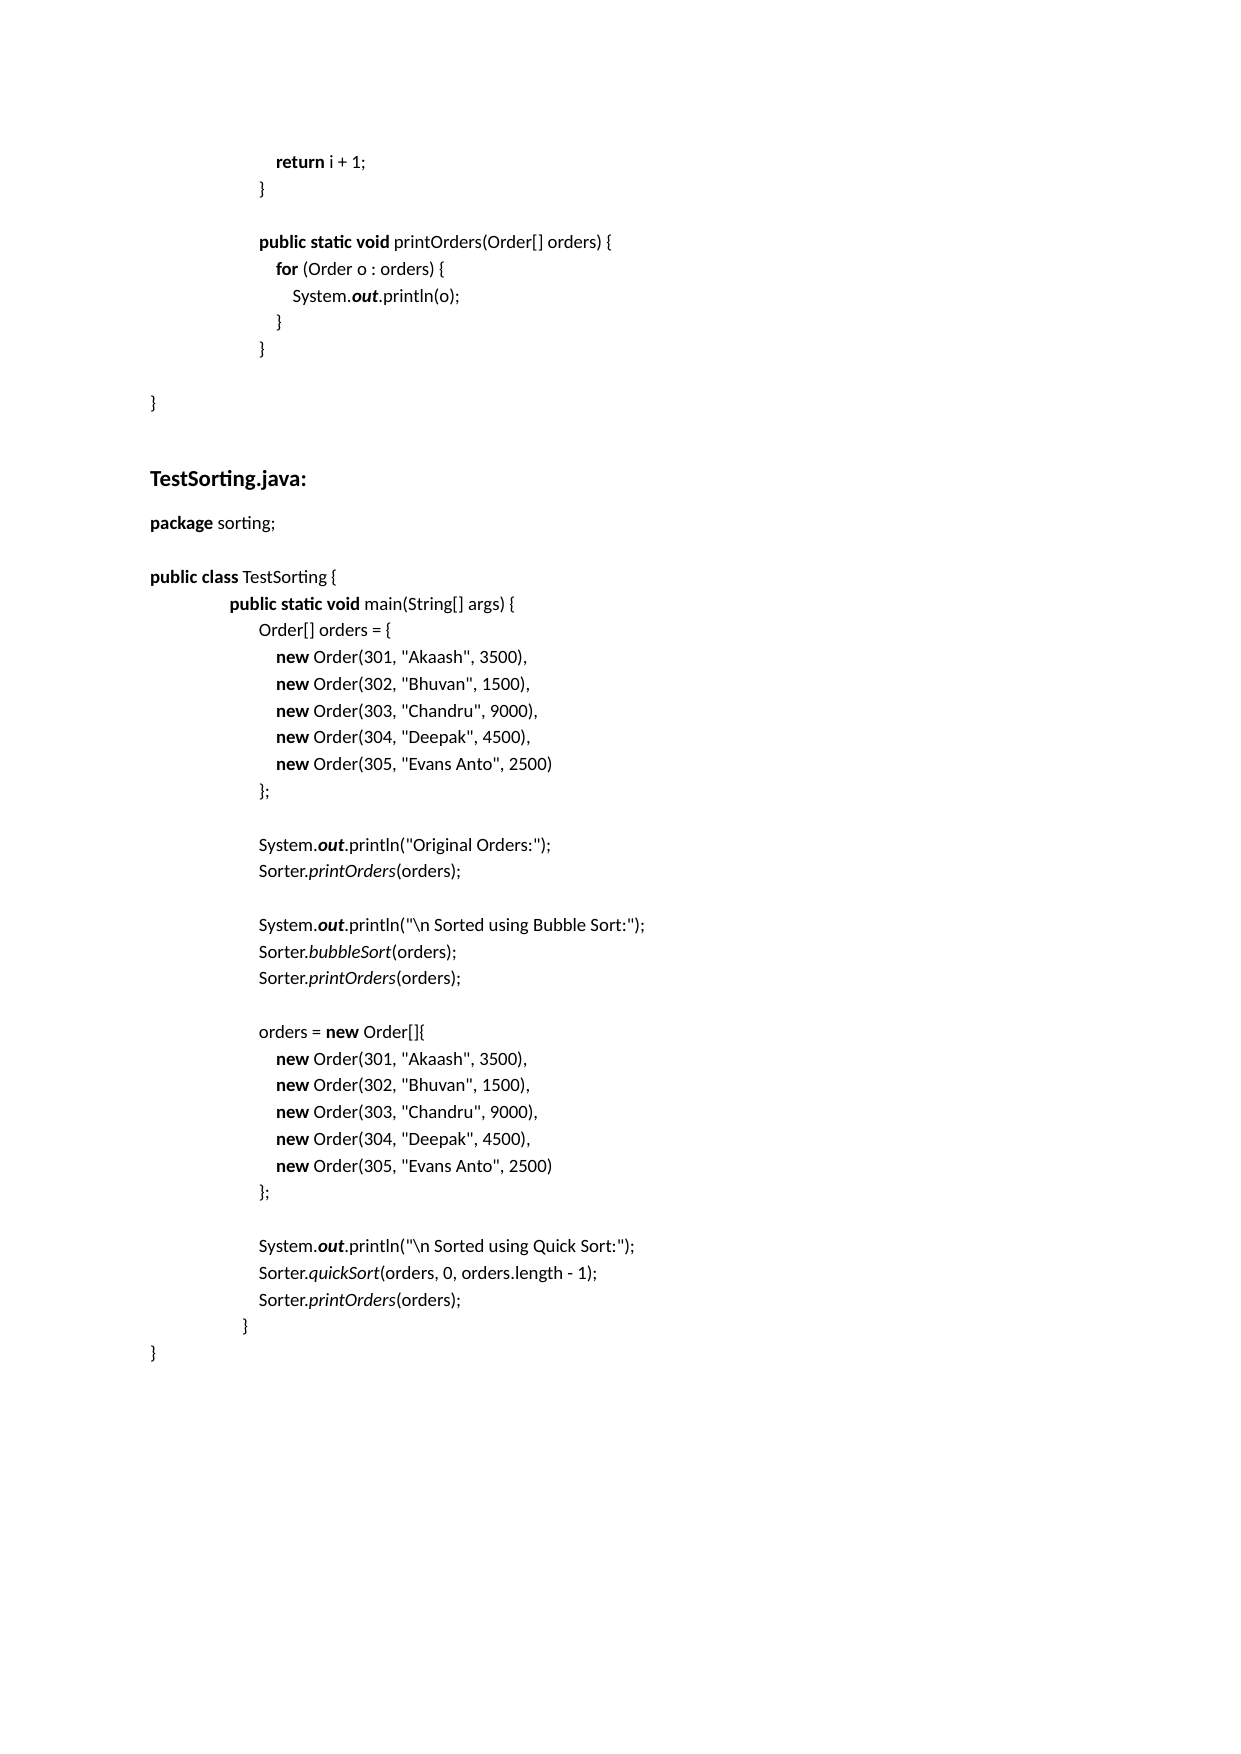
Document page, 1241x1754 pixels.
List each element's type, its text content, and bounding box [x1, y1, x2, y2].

text Sorter.quickSort(orders, 0, orders.length - 1); [150, 1261, 1090, 1284]
text new Order(302, "Bhuvan", 1500), [150, 1074, 1090, 1097]
text System.out.println("\n Sorted using Bubble Sort:"); [150, 913, 1090, 936]
text Sorter.printOrders(orders); [150, 1288, 1090, 1311]
text TestSorting.java: [150, 464, 1090, 493]
text System.out.println("Original Orders:"); [150, 833, 1090, 856]
text new Order(301, "Akaash", 3500), [150, 1047, 1090, 1070]
text orders = new Order[]{ [150, 1020, 1090, 1043]
text return i + 1; [150, 150, 1090, 173]
text new Order(305, "Evans Anto", 2500) [150, 1154, 1090, 1177]
text Sorter.bubbleSort(orders); [150, 940, 1090, 963]
text System.out.println("\n Sorted using Quick Sort:"); [150, 1234, 1090, 1257]
text new Order(303, "Chandru", 9000), [150, 699, 1090, 722]
text System.out.println(o); [150, 284, 1090, 307]
text public class TestSorting { [150, 565, 1090, 588]
text public static void main(String[] args) { [150, 592, 1090, 615]
text new Order(304, "Deepak", 4500), [150, 1127, 1090, 1150]
text new Order(305, "Evans Anto", 2500) [150, 752, 1090, 775]
text new Order(301, "Akaash", 3500), [150, 645, 1090, 668]
text Sorter.printOrders(orders); [150, 859, 1090, 882]
text new Order(303, "Chandru", 9000), [150, 1100, 1090, 1123]
text new Order(302, "Bhuvan", 1500), [150, 672, 1090, 695]
text new Order(304, "Deepak", 4500), [150, 726, 1090, 748]
text } [150, 177, 1090, 200]
text }; [150, 1181, 1090, 1204]
text } [150, 1341, 1090, 1364]
text Sorter.printOrders(orders); [150, 967, 1090, 989]
text } [150, 337, 1090, 360]
text } [150, 311, 1090, 333]
text } [150, 391, 1090, 414]
text public static void printOrders(Order[] orders) { [150, 230, 1090, 253]
text } [150, 1314, 1090, 1337]
text for (Order o : orders) { [150, 257, 1090, 280]
text package sorting; [150, 511, 1090, 534]
text }; [150, 779, 1090, 802]
text Order[] orders = { [150, 618, 1090, 641]
